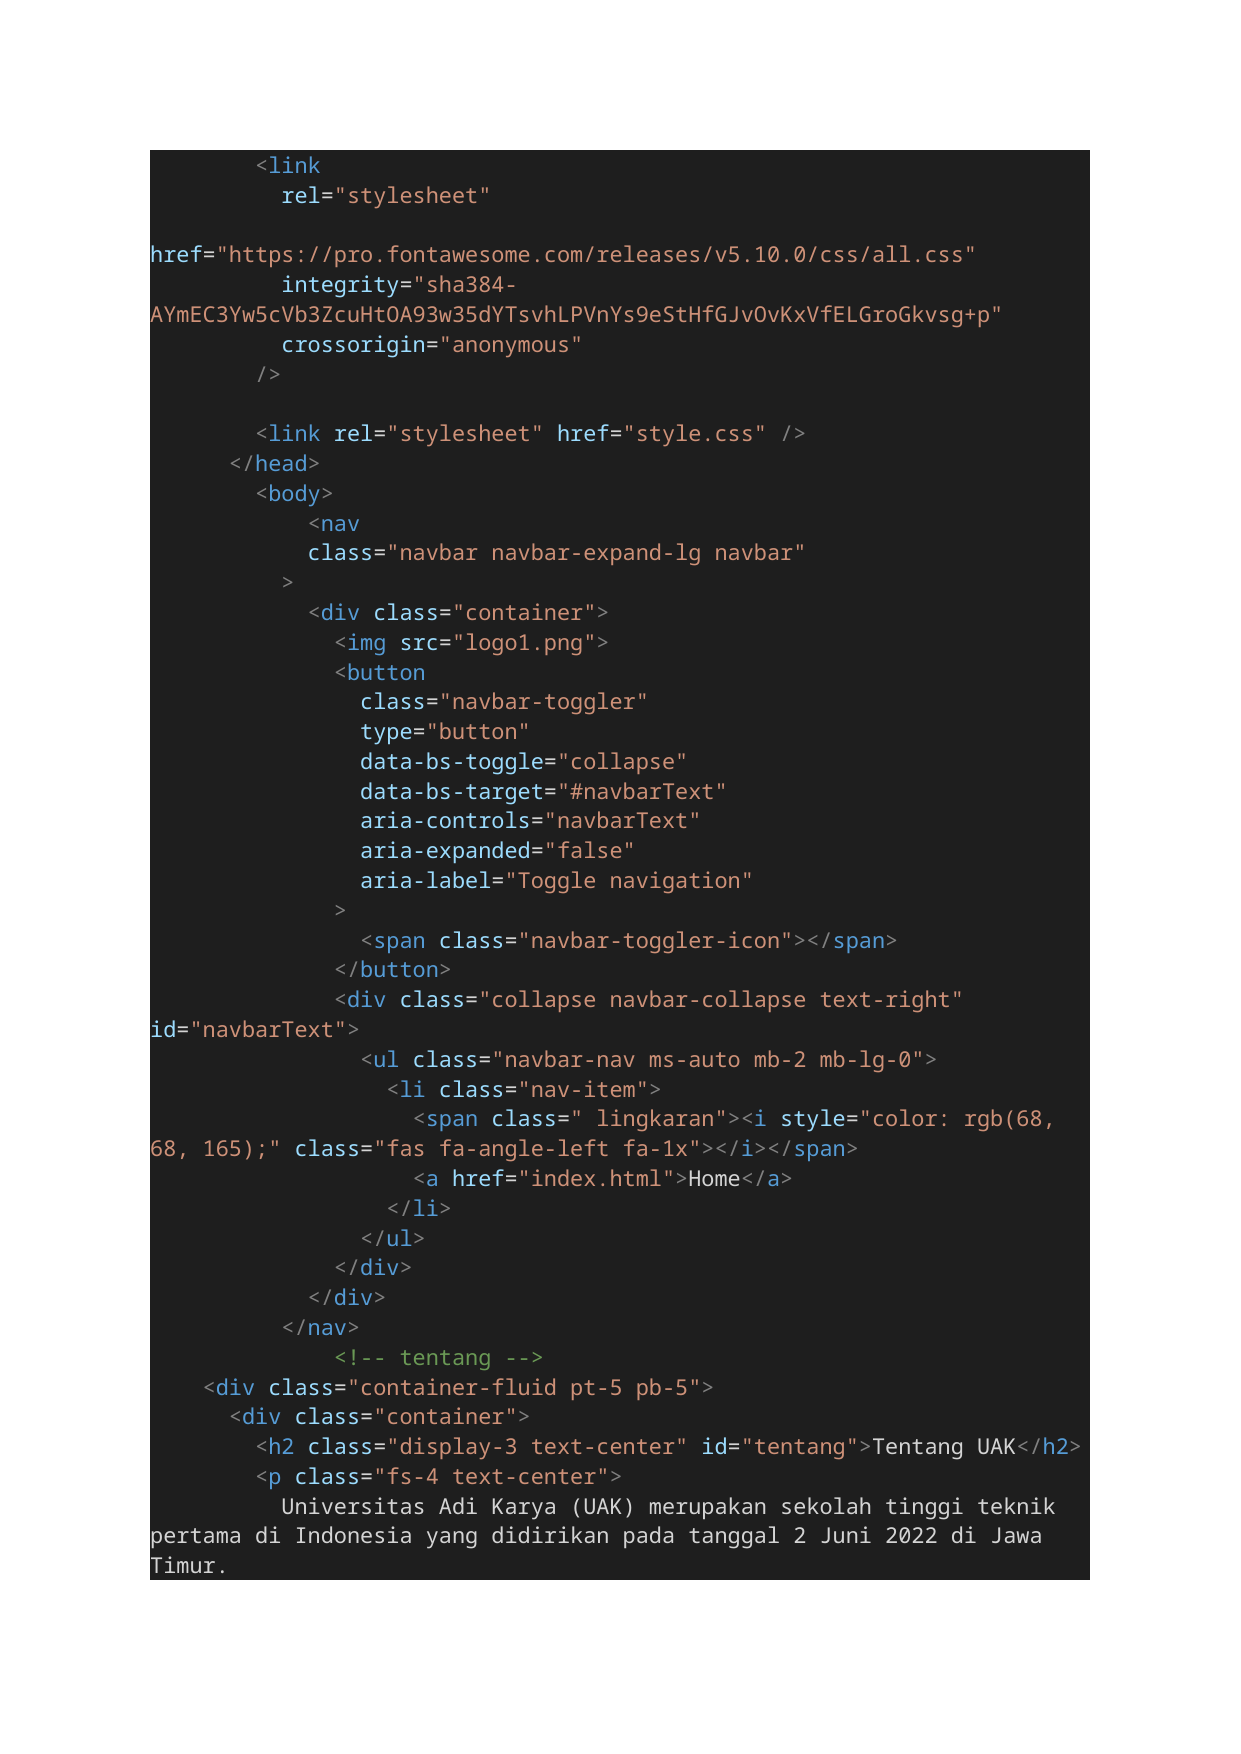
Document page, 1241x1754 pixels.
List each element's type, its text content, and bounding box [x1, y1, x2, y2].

text <body> [150, 478, 1090, 507]
text type="button" [150, 716, 1090, 746]
text </button> [150, 954, 1090, 984]
text <p class="fs-4 text-center"> [150, 1461, 1090, 1491]
text <div class="container"> [150, 1401, 1090, 1431]
text <h2 class="display-3 text-center" id="tentang">Tentang UAK</h2> [150, 1431, 1090, 1461]
text </head> [150, 448, 1090, 478]
text class="navbar-toggler" [150, 686, 1090, 716]
text data-bs-toggle="collapse" [150, 746, 1090, 776]
text </ul> [150, 1222, 1090, 1252]
text <link rel="stylesheet" href="style.css" /> [150, 418, 1090, 448]
text </li> [150, 1193, 1090, 1222]
text <div class="container-fluid pt-5 pb-5"> [150, 1371, 1090, 1401]
text rel="stylesheet" [150, 180, 1090, 209]
text <span class="navbar-toggler-icon"></span> [150, 924, 1090, 954]
text <li class="nav-item"> [150, 1073, 1090, 1103]
text <ul class="navbar-nav ms-auto mb-2 mb-lg-0"> [150, 1044, 1090, 1073]
text /> [150, 358, 1090, 388]
text class="navbar navbar-expand-lg navbar" [150, 537, 1090, 567]
text <a href="index.html">Home</a> [150, 1163, 1090, 1193]
text <nav [150, 507, 1090, 537]
text aria-expanded="false" [150, 835, 1090, 865]
text integrity="sha384-AYmEC3Yw5cVb3ZcuHtOA93w35dYTsvhLPVnYs9eStHfGJvOvKxVfELGroGkvsg+p" [150, 269, 1090, 329]
text data-bs-target="#navbarText" [150, 776, 1090, 805]
text Universitas Adi Karya (UAK) merupakan sekolah tinggi teknik pertama di Indonesia yang didirikan pada tanggal 2 Juni 2022 di Jawa Timur. [150, 1491, 1090, 1580]
text <span class=" lingkaran"><i style="color: rgb(68, 68, 165);" class="fas fa-angle-left fa-1x"></i></span> [150, 1103, 1090, 1163]
text crossorigin="anonymous" [150, 329, 1090, 358]
text <link [150, 150, 1090, 180]
text <img src="logo1.png"> [150, 627, 1090, 656]
text <button [150, 656, 1090, 686]
text > [150, 567, 1090, 597]
text > [150, 895, 1090, 924]
text </div> [150, 1252, 1090, 1282]
text href="https://pro.fontawesome.com/releases/v5.10.0/css/all.css" [150, 209, 1090, 269]
text </nav> [150, 1312, 1090, 1342]
text aria-controls="navbarText" [150, 805, 1090, 835]
text aria-label="Toggle navigation" [150, 865, 1090, 895]
text </div> [150, 1282, 1090, 1312]
text <div class="container"> [150, 597, 1090, 627]
text <!-- tentang --> [150, 1342, 1090, 1371]
text <div class="collapse navbar-collapse text-right" id="navbarText"> [150, 984, 1090, 1044]
